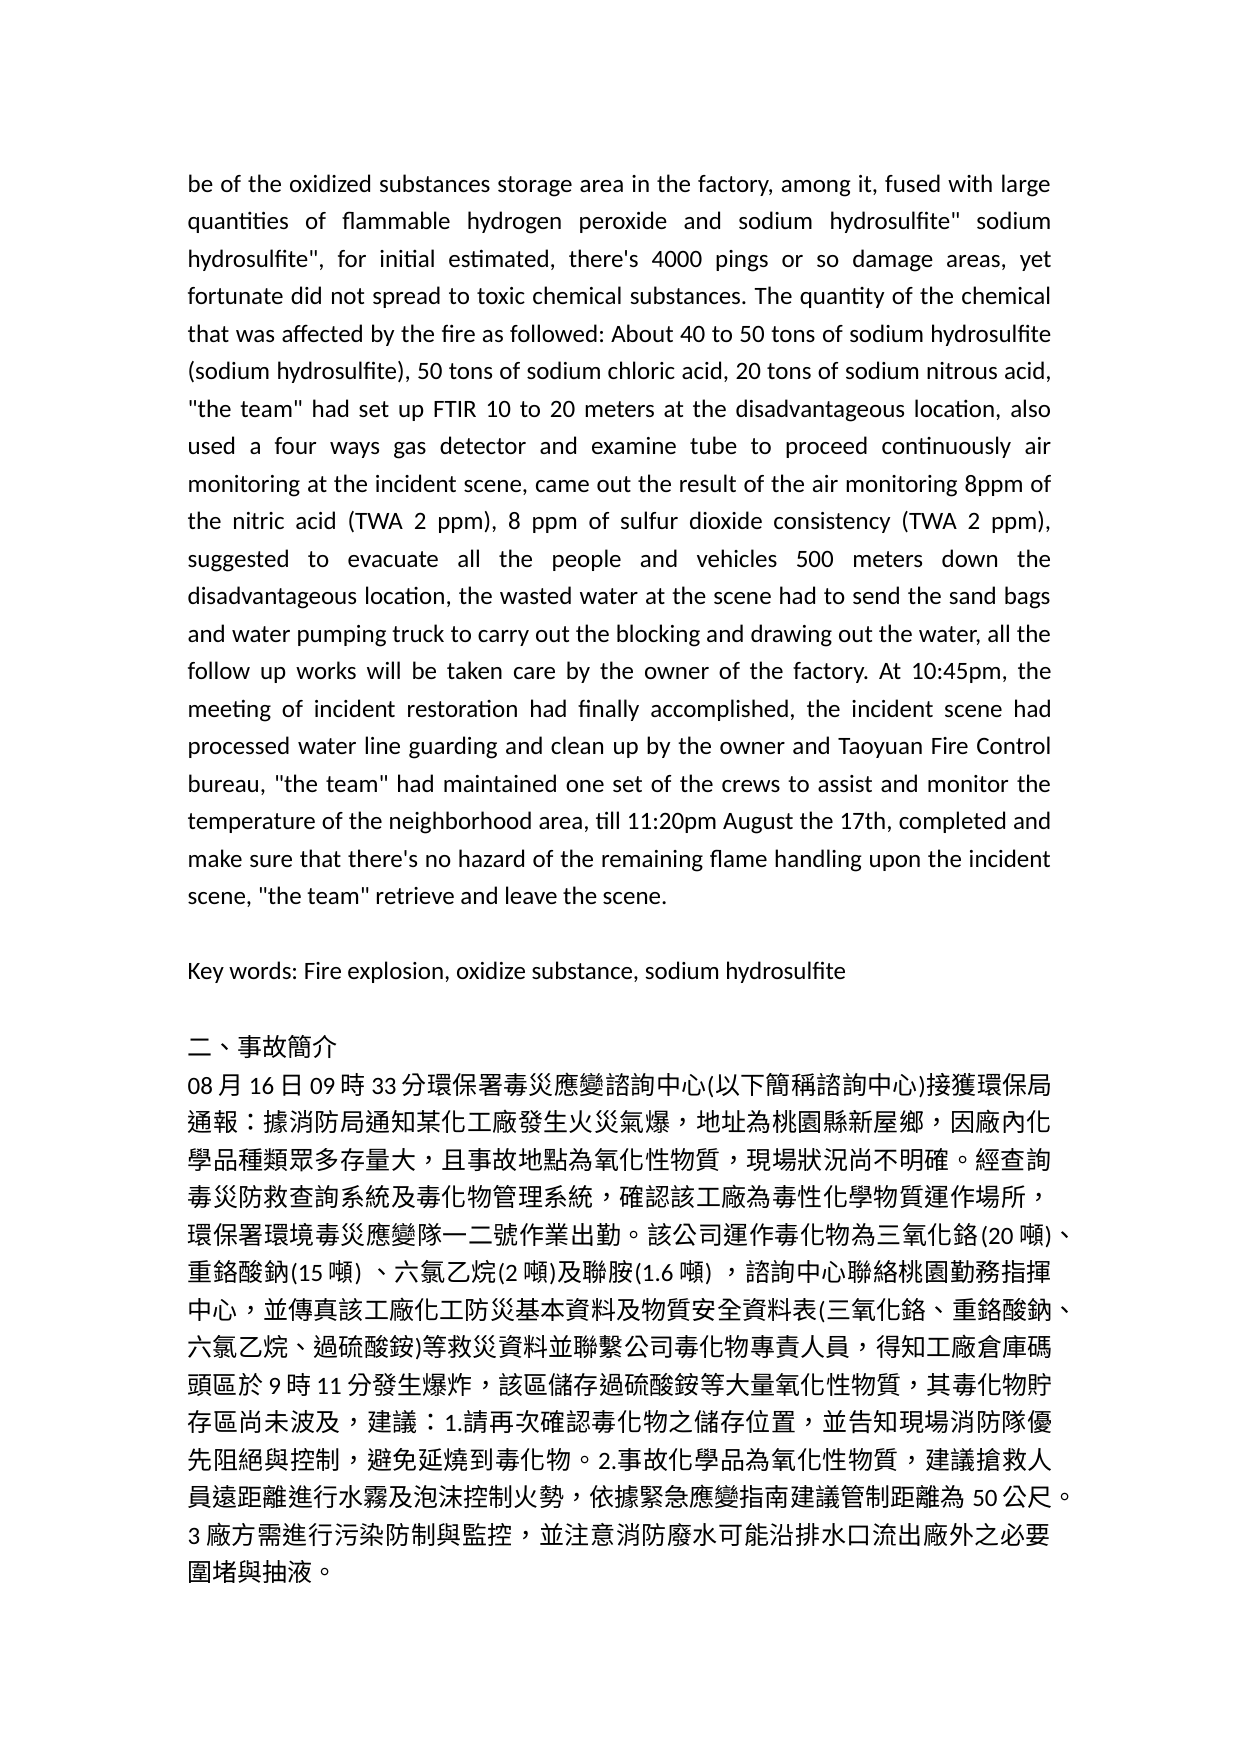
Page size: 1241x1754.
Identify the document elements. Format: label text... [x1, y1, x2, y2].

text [187, 164, 1053, 914]
text 二、事故簡介 [187, 1027, 1053, 1064]
text Key words: Fire explosion, oxidize substance, sodium hydrosulfite [187, 952, 1053, 989]
text 08月16日09時33分環保署毒災應變諮詢中心(以下簡稱諮詢中心)接獲環保局通報：據消防局通知某化工廠發生火災氣爆，地址為桃園縣新屋鄉，因廠內化學品種類眾多存量大，且事故地點為氧化性物質，現場狀況尚不明確。經查詢毒災防救查詢系統及毒化物管理系統，確認該工廠為毒性化學物質運作場所，環保署環境毒災應變隊一二號作業出勤。該公司運作毒化物為三氧化鉻(20噸)、重鉻酸鈉(15噸) 、六氯乙烷(2噸)及聯胺(1.6噸) ，諮詢中心聯絡桃園勤務指揮中心，並傳真該工廠化工防災基本資料及物質安全資料表(三氧化鉻、重鉻酸鈉、六氯乙烷、過硫酸銨)等救災資料並聯繫公司毒化物專責人員，得知工廠倉庫碼頭區於9時11分發生爆炸，該區儲存過硫酸銨等大量氧化性物質，其毒化物貯存區尚未波及，建議：1.請再次確認毒化物之儲存位置，並告知現場消防隊優先阻絕與控制，避免延燒到毒化物。2.事故化學品為氧化性物質，建議搶救人員遠距離進行水霧及泡沫控制火勢，依據緊急應變指南建議管制距離為50公尺。3廠方需進行污染防制與監控，並注意消防廢水可能沿排水口流出廠外之必要圍堵與抽液。 [187, 1064, 1053, 1589]
